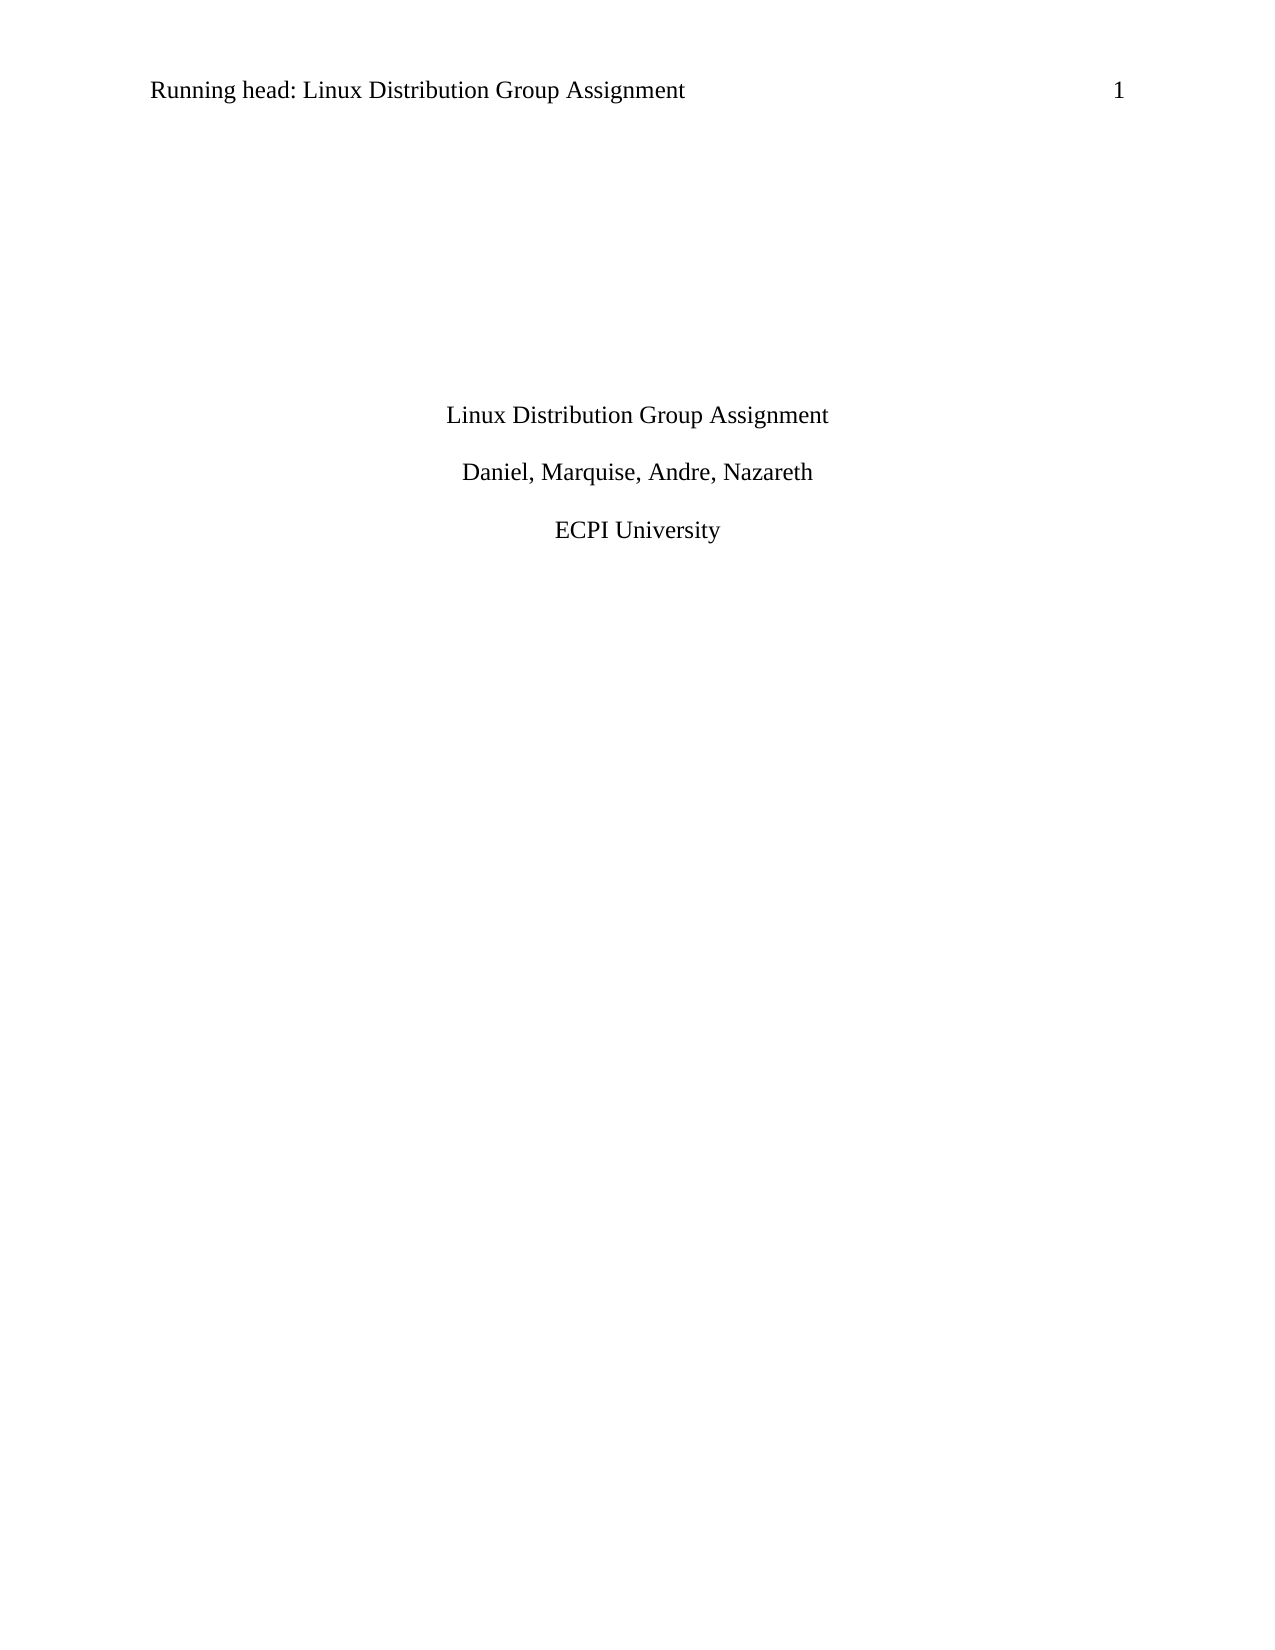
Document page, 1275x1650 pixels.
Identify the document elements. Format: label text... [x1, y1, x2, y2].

title Daniel, Marquise, Andre, Nazareth [150, 457, 1125, 486]
title ECPI University [150, 515, 1125, 544]
title Linux Distribution Group Assignment [150, 400, 1125, 429]
